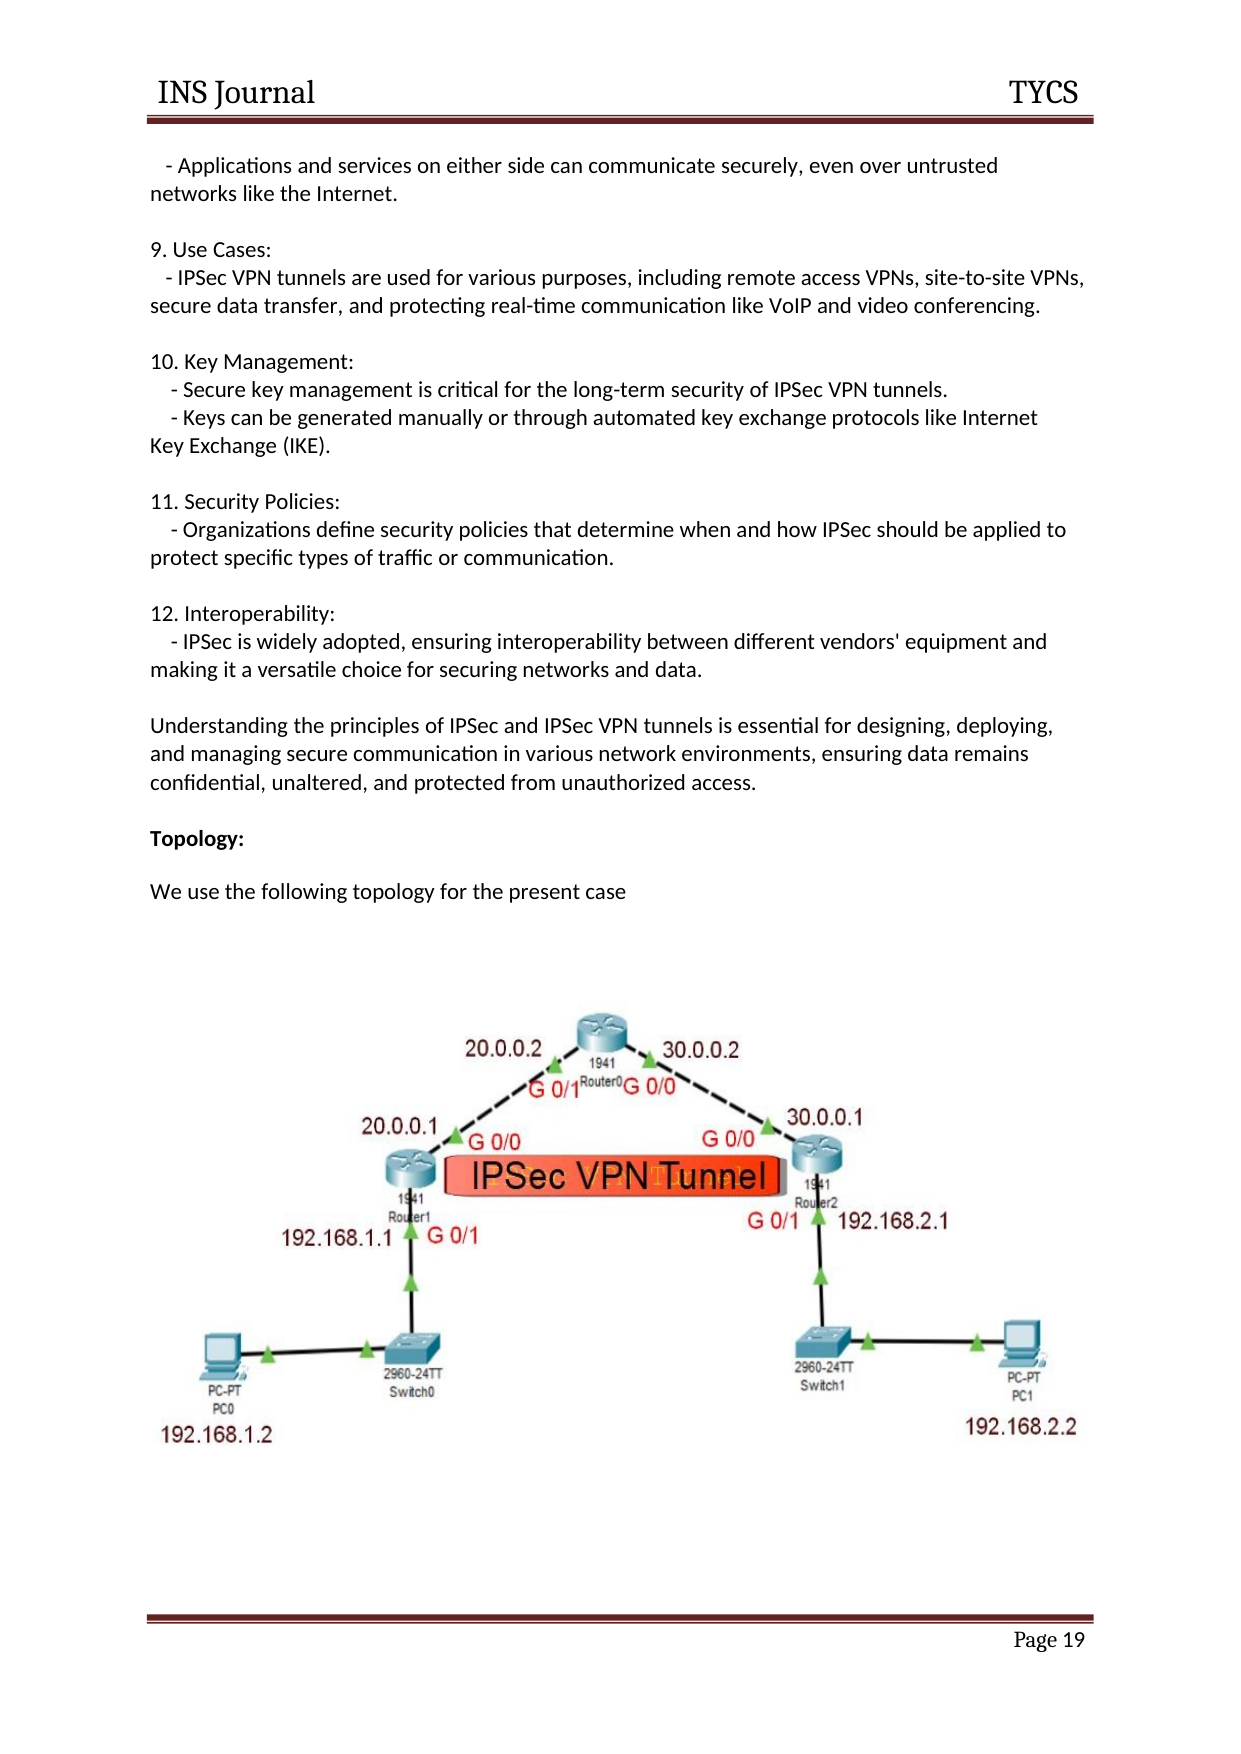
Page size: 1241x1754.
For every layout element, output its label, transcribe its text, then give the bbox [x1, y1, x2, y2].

text We use the following topology for the present case [150, 877, 1194, 905]
text - IPSec VPN tunnels are used for various purposes, including remote access VPNs, site-to-site VPNs, secure data transfer, and protecting real-time communication like VoIP and video conferencing. [150, 263, 1088, 319]
list Security Policies: [150, 487, 1194, 515]
list Use Cases: [150, 235, 1194, 263]
subtitle Topology: [150, 824, 1194, 852]
list Applications and services on either side can communicate securely, even over untrusted networks like the Internet. [150, 151, 1089, 207]
list Key Management: [150, 347, 1194, 375]
list Secure key management is critical for the long-term security of IPSec VPN tunnels. [171, 375, 1194, 403]
list Keys can be generated manually or through automated key exchange protocols like Internet Key Exchange (IKE). [150, 403, 1078, 459]
text - Organizations define security policies that determine when and how IPSec should be applied to protect specific types of traffic or communication. [150, 515, 1070, 571]
picture [153, 999, 1085, 1446]
text - IPSec is widely adopted, ensuring interoperability between different vendors' equipment and making it a versatile choice for securing networks and data. [150, 627, 1051, 683]
text Understanding the principles of IPSec and IPSec VPN tunnels is essential for designing, deploying, and managing secure communication in various network environments, ensuring data remains confidential, unaltered, and protected from unauthorized access. [150, 712, 1068, 796]
list Interoperability: [150, 599, 1194, 627]
